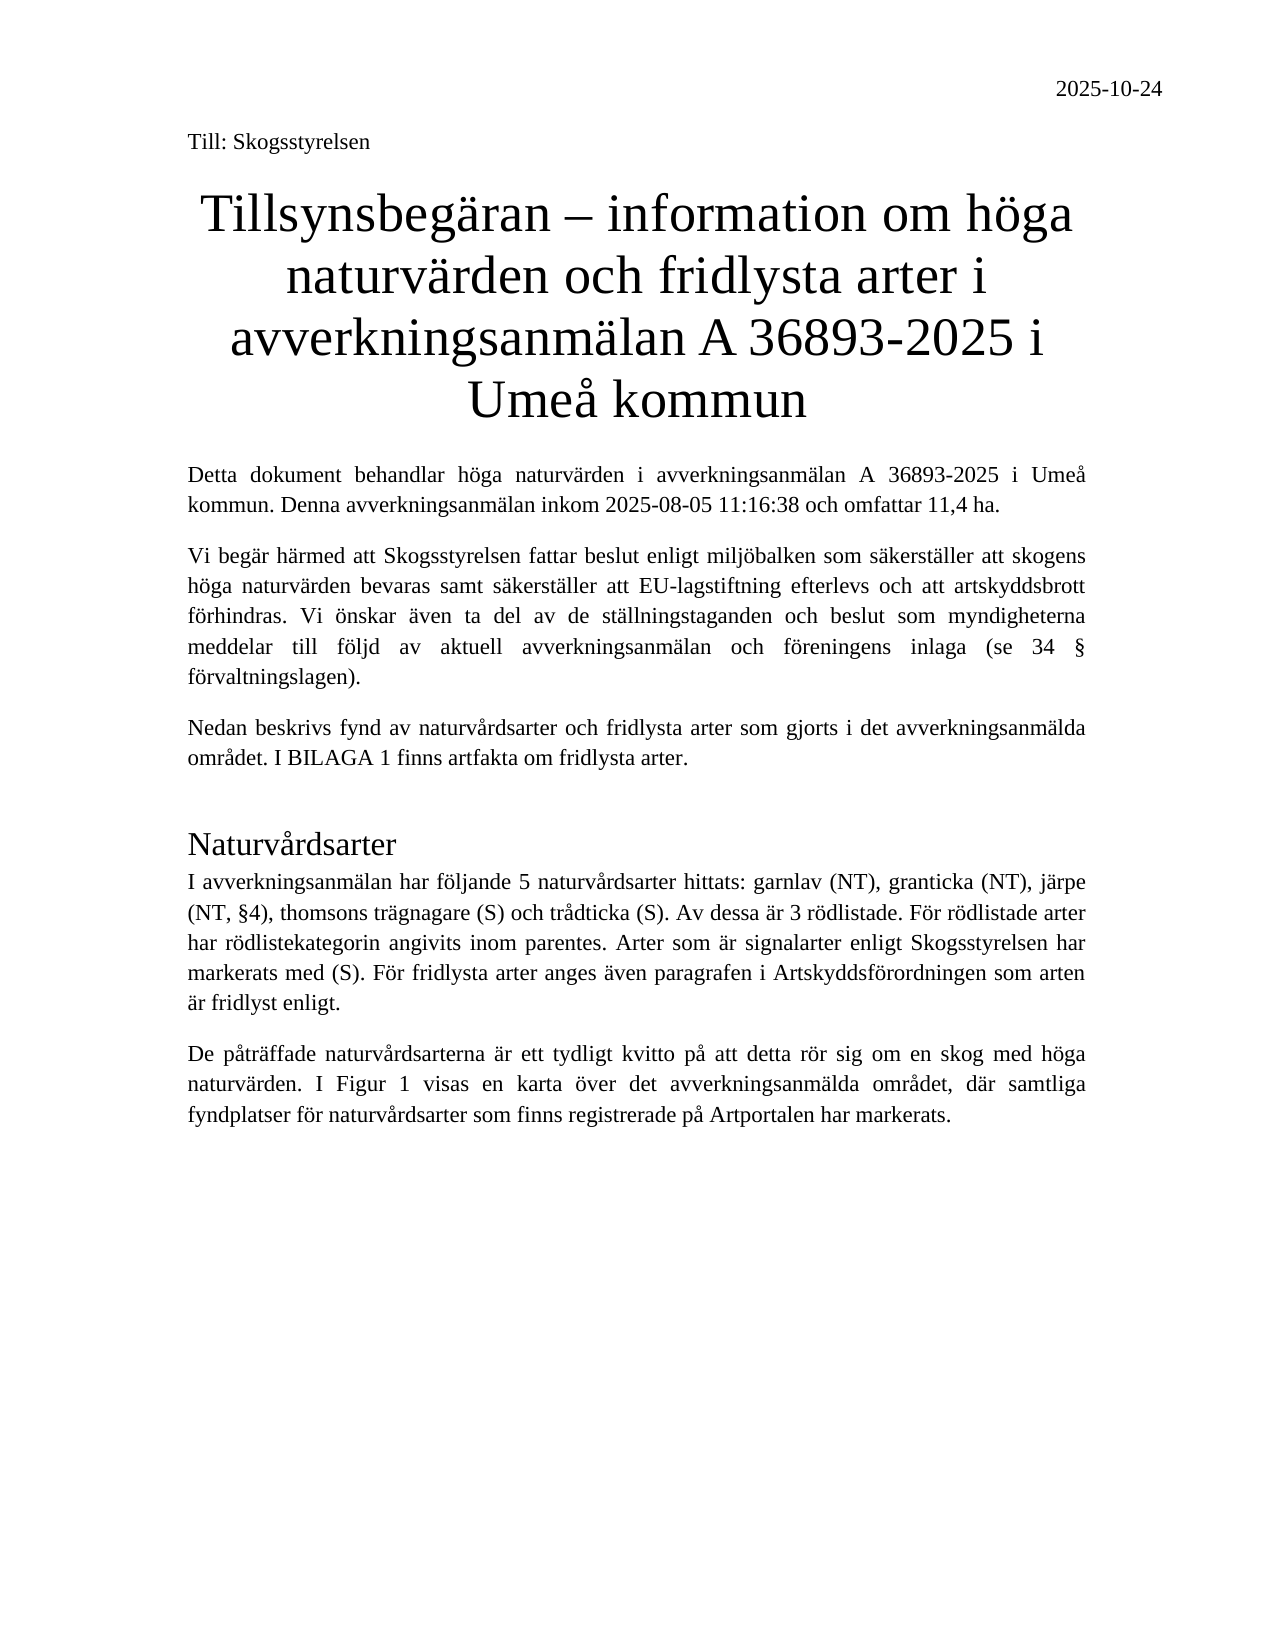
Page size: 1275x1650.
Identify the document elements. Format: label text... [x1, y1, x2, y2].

title Tillsynsbegäran – information om höga naturvärden och fridlysta arter i avverkningsanmälan A 36893-2025 i Umeå kommun [187, 180, 1087, 429]
text I avverkningsanmälan har följande 5 naturvårdsarter hittats: garnlav (NT), granticka (NT), järpe (NT, §4), thomsons trägnagare (S) och trådticka (S). Av dessa är 3 rödlistade. För rödlistade arter har rödlistekategorin angivits inom parentes. Arter som är signalarter enligt Skogsstyrelsen har markerats med (S). För fridlysta arter anges även paragrafen i Artskyddsförordningen som arten är fridlyst enligt. [187, 868, 1087, 1016]
text De påträffade naturvårdsarterna är ett tydligt kvitto på att detta rör sig om en skog med höga naturvärden. I Figur 1 visas en karta över det avverkningsanmälda området, där samtliga fyndplatser för naturvårdsarter som finns registrerade på Artportalen har markerats. [187, 1040, 1087, 1127]
text Nedan beskrivs fynd av naturvårdsarter och fridlysta arter som gjorts i det avverkningsanmälda området. I BILAGA 1 finns artfakta om fridlysta arter. [187, 714, 1087, 771]
text Vi begär härmed att Skogsstyrelsen fattar beslut enligt miljöbalken som säkerställer att skogens höga naturvärden bevaras samt säkerställer att EU-lagstiftning efterlevs och att artskyddsbrott förhindras. Vi önskar även ta del av de ställningstaganden och beslut som myndigheterna meddelar till följd av aktuell avverkningsanmälan och föreningens inlaga (se 34 § förvaltningslagen). [187, 542, 1087, 689]
subtitle Naturvårdsarter [187, 824, 1087, 863]
text Detta dokument behandlar höga naturvärden i avverkningsanmälan A 36893-2025 i Umeå kommun. Denna avverkningsanmälan inkom 2025-08-05 11:16:38 och omfattar 11,4 ha. [187, 461, 1087, 517]
